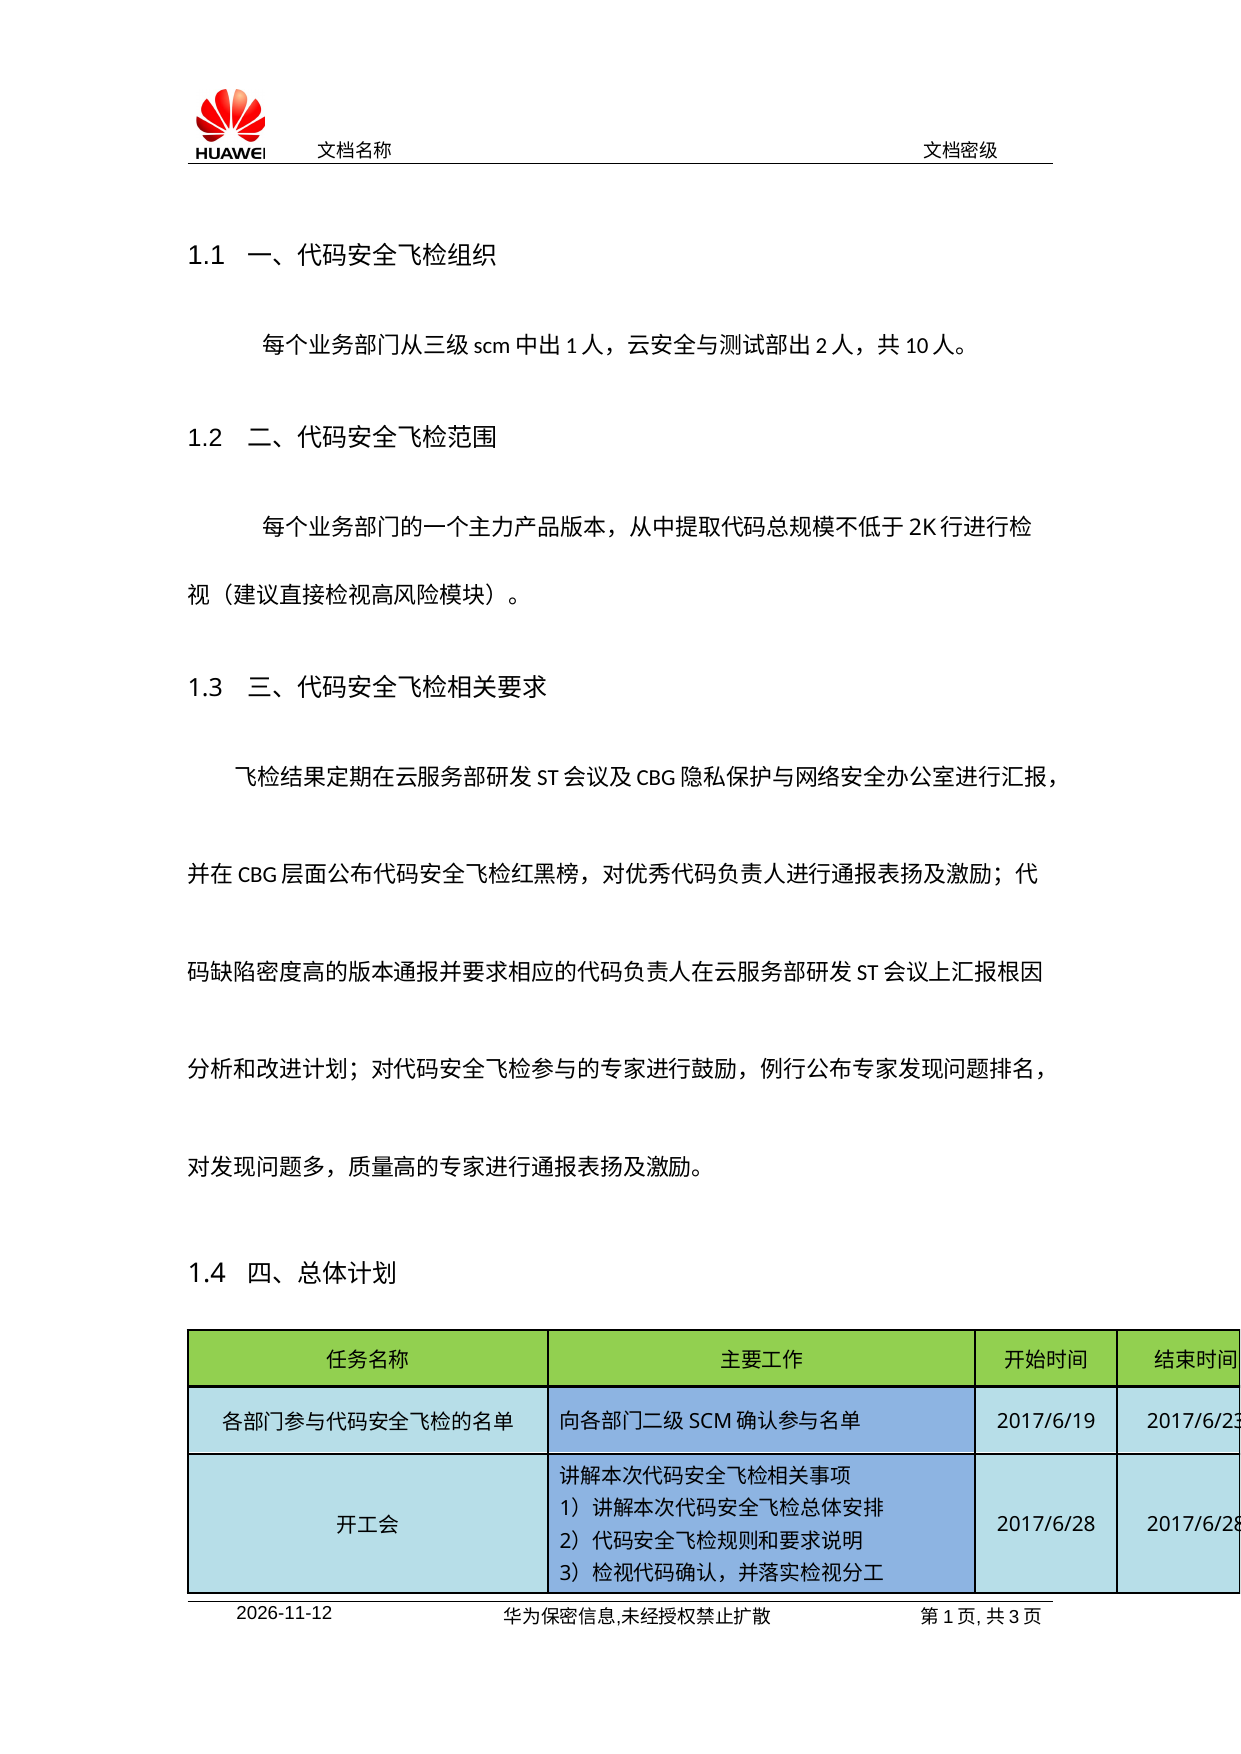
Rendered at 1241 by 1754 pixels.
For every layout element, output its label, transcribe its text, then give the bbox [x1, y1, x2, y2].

list 飞检结果定期在云服务部研发ST会议及CBG隐私保护与网络安全办公室进行汇报，并在CBG层面公布代码安全飞检红黑榜，对优秀代码负责人进行通报表扬及激励；代码缺陷密度高的版本通报并要求相应的代码负责人在云服务部研发ST会议上汇报根因分析和改进计划；对代码安全飞检参与的专家进行鼓励，例行公布专家发现问题排名，对发现问题多，质量高的专家进行通报表扬及激励。 [187, 743, 1053, 1198]
table_cell 向各部门二级SCM确认参与名单 [549, 1388, 974, 1452]
table_cell 各部门参与代码安全飞检的名单 [189, 1388, 547, 1452]
text 每个业务部门从三级scm中出1人，云安全与测试部出2人，共10人。 [187, 311, 1053, 376]
table_cell 2017/6/28 [976, 1455, 1116, 1592]
table_header 主要工作 [549, 1331, 974, 1385]
text 每个业务部门的一个主力产品版本，从中提取代码总规模不低于2K行进行检视（建议直接检视高风险模块）。 [187, 493, 1053, 626]
subtitle 一、代码安全飞检组织 [187, 221, 1053, 286]
table_cell 2017/6/23 [1118, 1388, 1239, 1452]
subtitle 四、总体计划 [187, 1239, 1053, 1304]
table_cell 讲解本次代码安全飞检相关事项 1）讲解本次代码安全飞检总体安排 2）代码安全飞检规则和要求说明 3）检视代码确认，并落实检视分工 4）代码检视工具、检视模板、代码安全飞检规范（安全编码规范、代码安全飞检定级标准、案例模板） [549, 1455, 974, 1592]
table_header 任务名称 [189, 1331, 547, 1385]
table_cell 开工会 [189, 1455, 547, 1592]
subtitle 二、代码安全飞检范围 [187, 403, 1053, 468]
subtitle 三、代码安全飞检相关要求 [187, 653, 1053, 718]
table_cell 2017/6/28 [1118, 1455, 1239, 1592]
table_header 结束时间 [1118, 1331, 1239, 1385]
picture [196, 89, 265, 159]
table_header 开始时间 [976, 1331, 1116, 1385]
table_cell 2017/6/19 [976, 1388, 1116, 1452]
